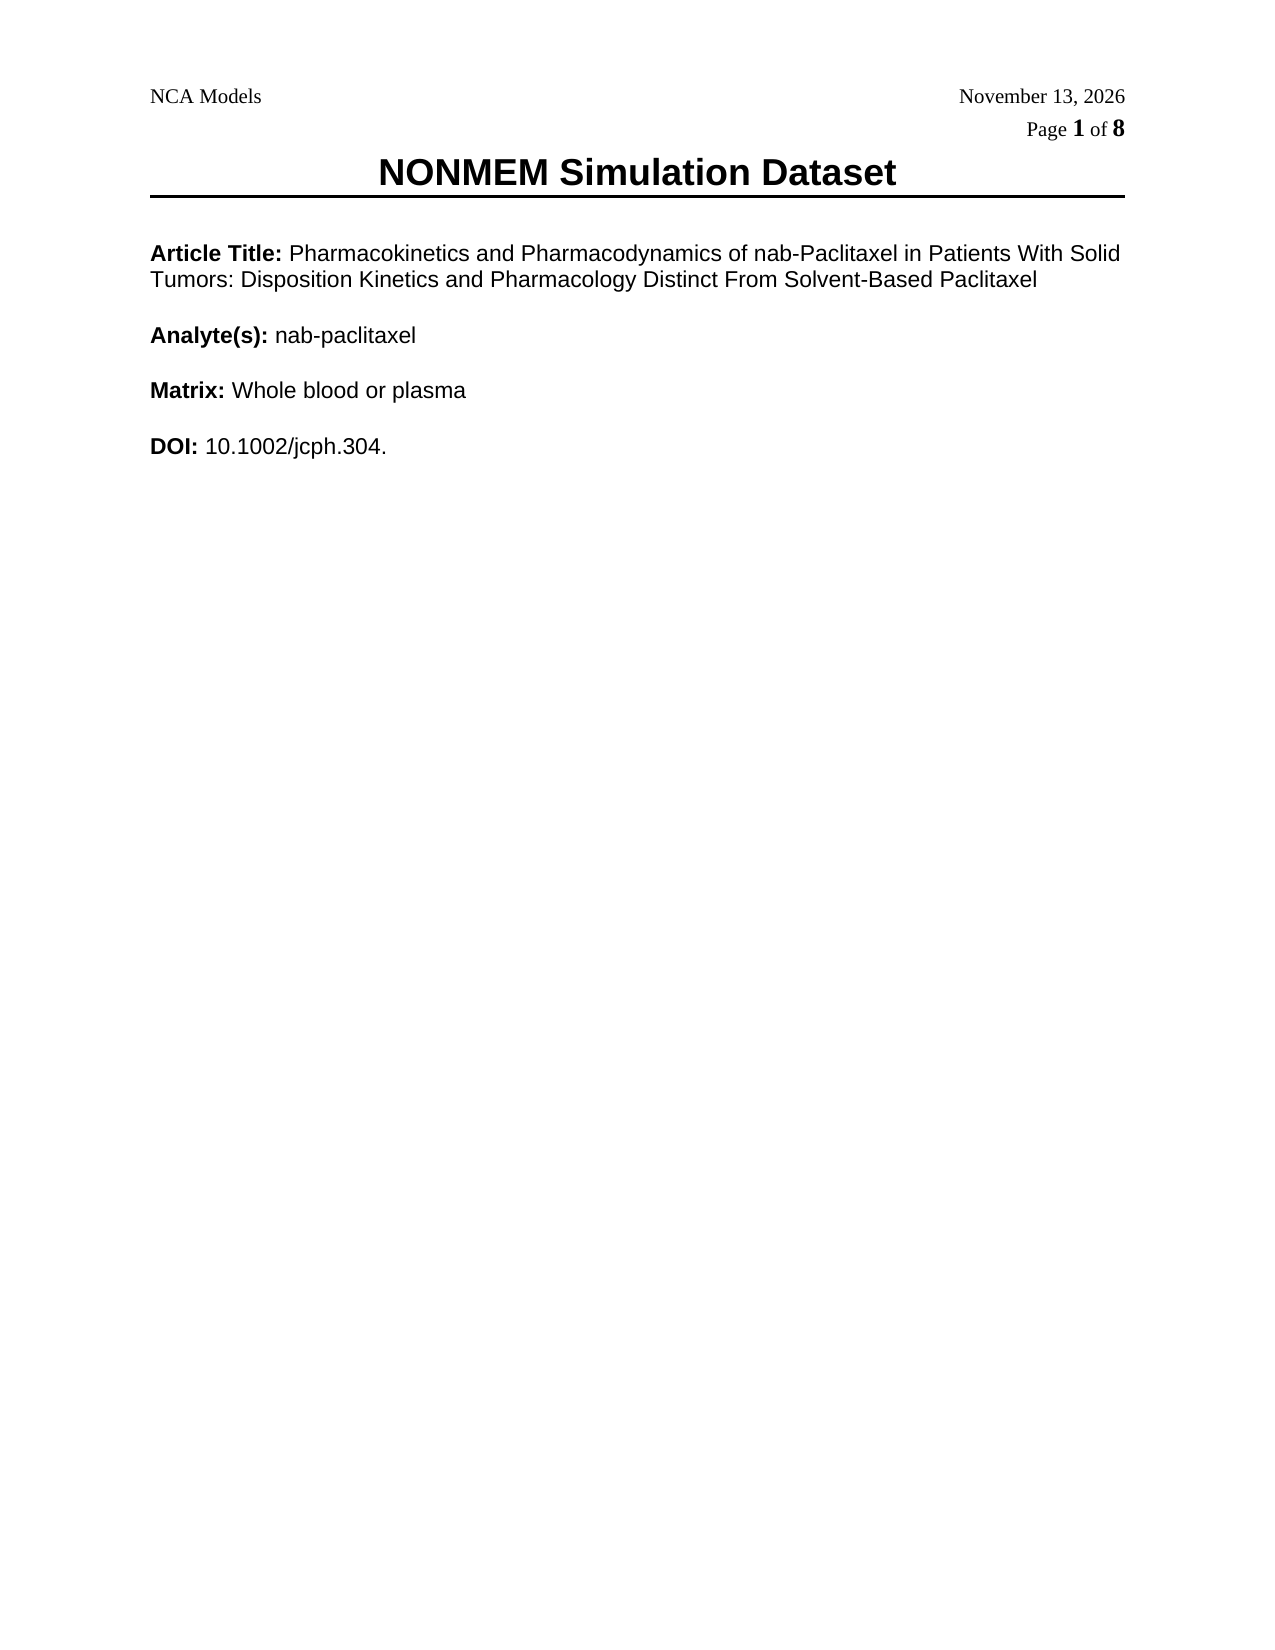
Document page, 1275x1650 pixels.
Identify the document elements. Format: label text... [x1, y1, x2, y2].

list Analyte(s): nab-paclitaxel [150, 322, 1125, 348]
list Matrix: Whole blood or plasma [150, 377, 1125, 404]
list Article Title: Pharmacokinetics and Pharmacodynamics of nab-Paclitaxel in Patients With Solid Tumors: Disposition Kinetics and Pharmacology Distinct From Solvent-Based Paclitaxel [150, 240, 1125, 293]
title NONMEM Simulation Dataset [150, 150, 1125, 195]
list DOI: 10.1002/jcph.304. [150, 433, 1125, 459]
